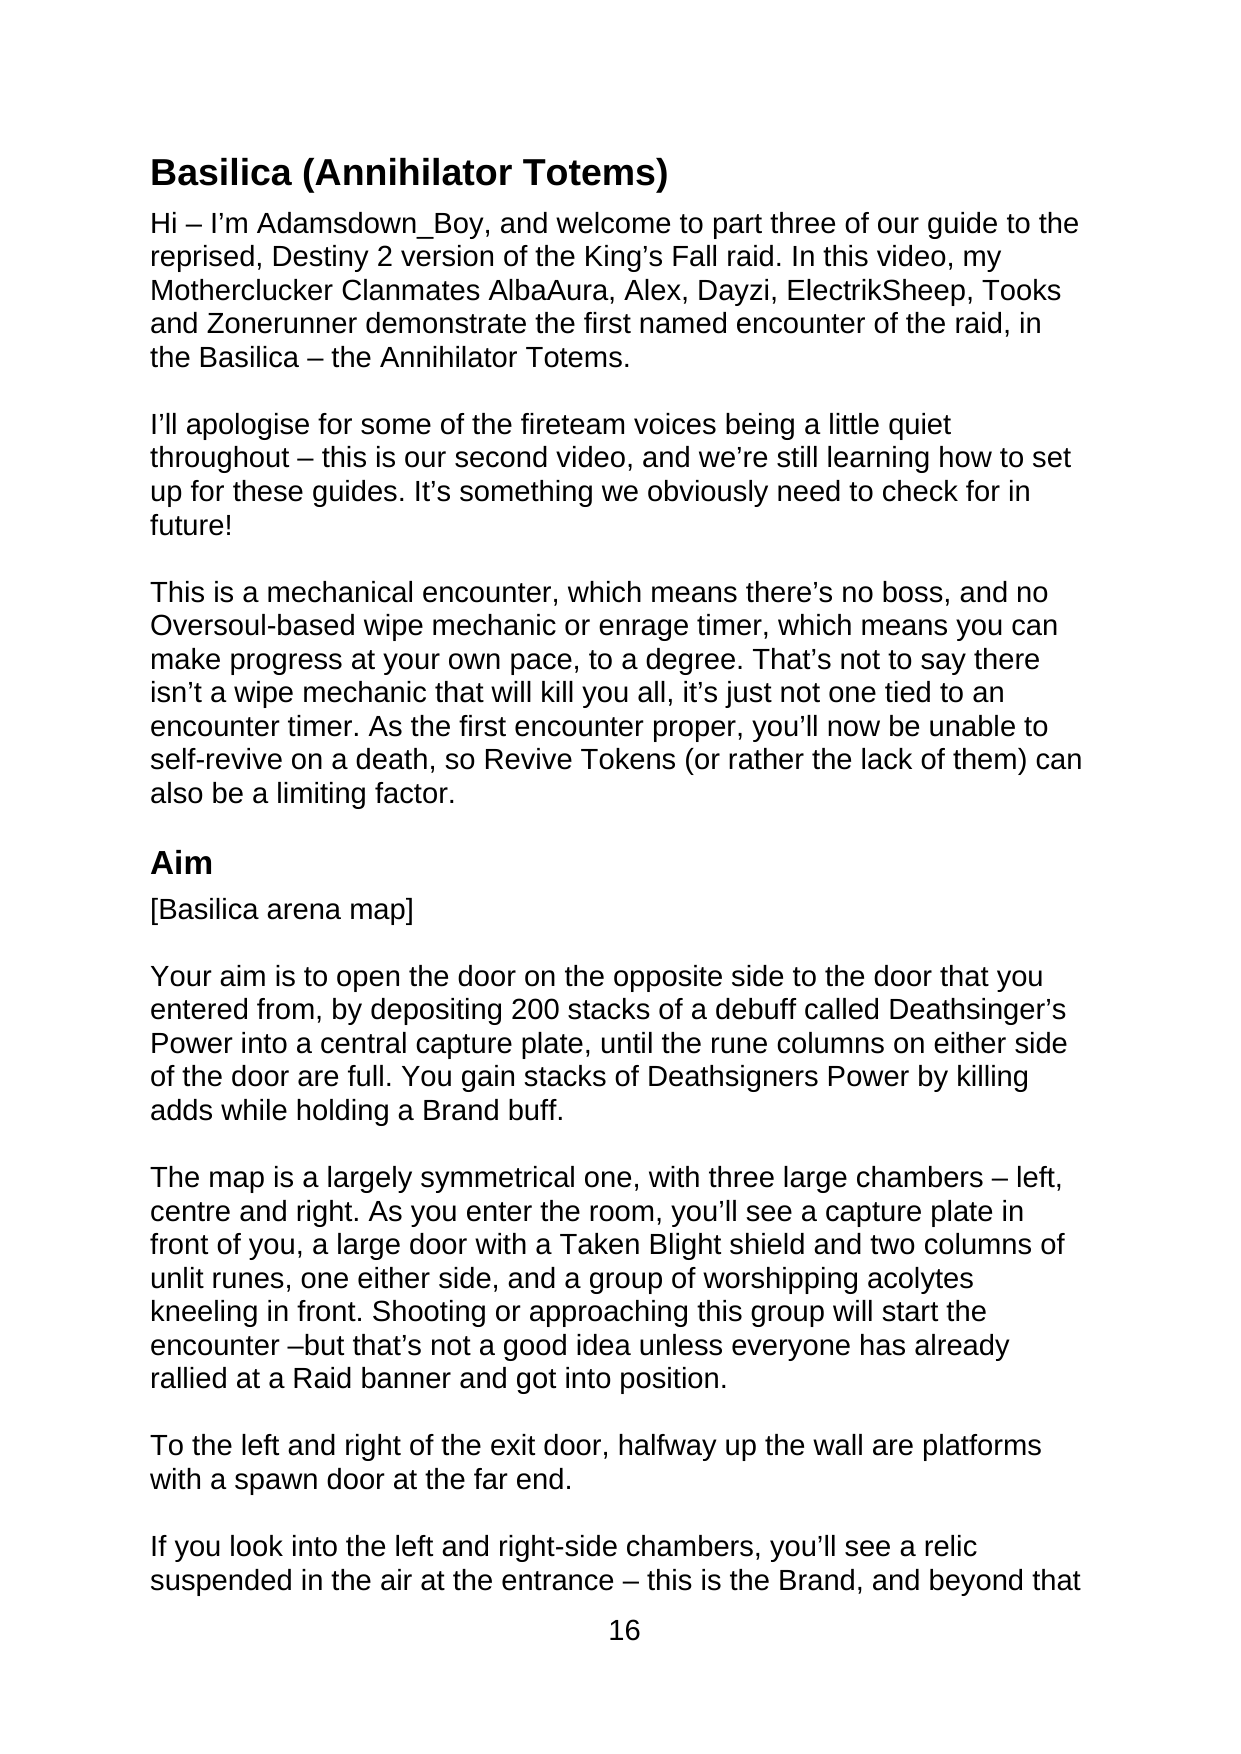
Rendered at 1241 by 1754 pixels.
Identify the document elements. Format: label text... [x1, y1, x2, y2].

text The map is a largely symmetrical one, with three large chambers – left, centre and right. As you enter the room, you’ll see a capture plate in front of you, a large door with a Taken Blight shield and two columns of unlit runes, one either side, and a group of worshipping acolytes kneeling in front. Shooting or approaching this group will start the encounter –but that’s not a good idea unless everyone has already rallied at a Raid banner and got into position. [150, 1160, 1090, 1395]
subtitle Basilica (Annihilator Totems) [150, 150, 1090, 193]
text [150, 1529, 1090, 1596]
text [Basilica arena map] [150, 892, 1090, 925]
text Hi – I’m Adamsdown_Boy, and welcome to part three of our guide to the reprised, Destiny 2 version of the King’s Fall raid. In this video, my Motherclucker Clanmates AlbaAura, Alex, Dayzi, ElectrikSheep, Tooks and Zonerunner demonstrate the first named encounter of the raid, in the Basilica – the Annihilator Totems. [150, 206, 1090, 373]
text To the left and right of the exit door, halfway up the wall are platforms with a spawn door at the far end. [150, 1428, 1090, 1496]
text Your aim is to open the door on the opposite side to the door that you entered from, by depositing 200 stacks of a debuff called Deathsinger’s Power into a central capture plate, until the rune columns on either side of the door are full. You gain stacks of Deathsigners Power by killing adds while holding a Brand buff. [150, 959, 1090, 1127]
text This is a mechanical encounter, which means there’s no boss, and no Oversoul-based wipe mechanic or enrage timer, which means you can make progress at your own pace, to a degree. That’s not to say there isn’t a wipe mechanic that will kill you all, it’s just not one tied to an encounter timer. As the first encounter proper, you’ll now be unable to self-revive on a death, so Revive Tokens (or rather the lack of them) can also be a limiting factor. [150, 574, 1090, 809]
subtitle Aim [150, 843, 1090, 881]
text I’ll apologise for some of the fireteam voices being a little quiet throughout – this is our second video, and we’re still learning how to set up for these guides. It’s something we obviously need to check for in future! [150, 407, 1090, 541]
